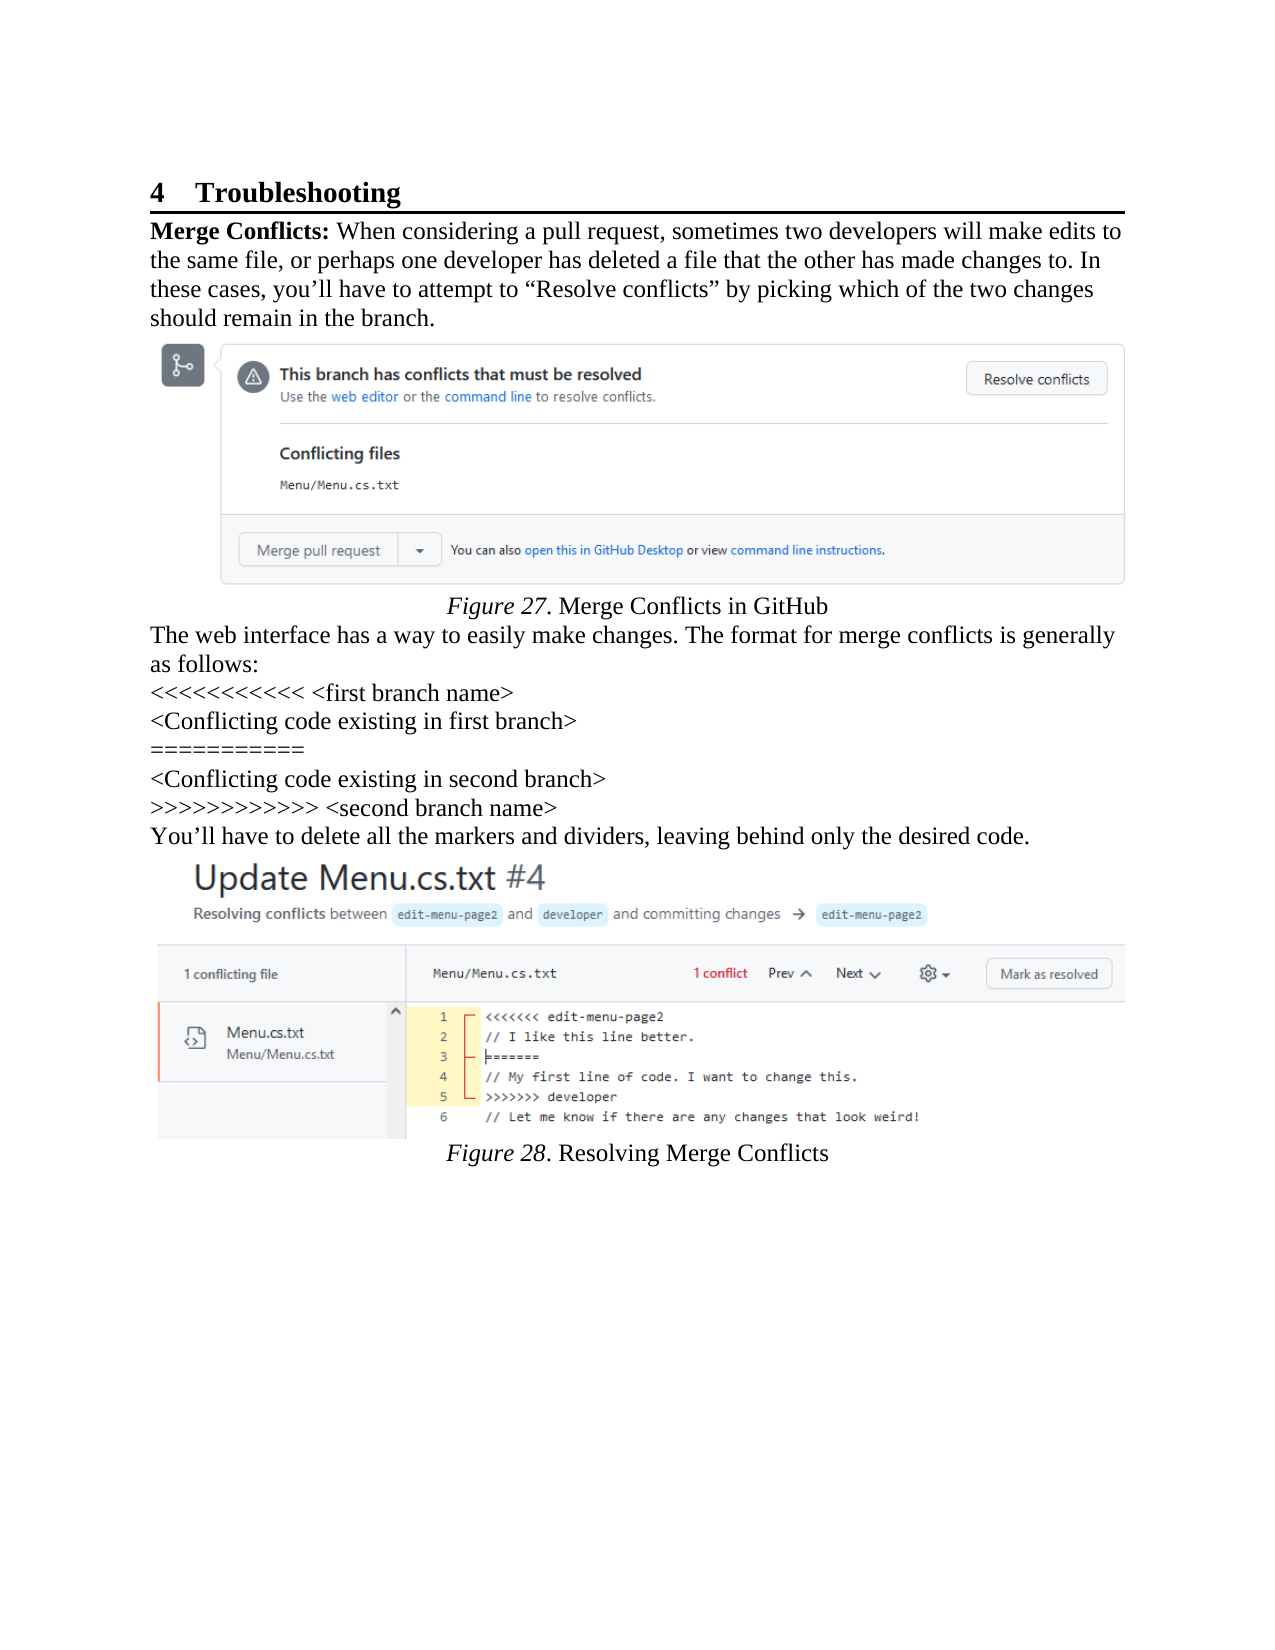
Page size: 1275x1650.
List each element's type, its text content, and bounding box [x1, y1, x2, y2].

picture [150, 850, 1125, 1139]
text You’ll have to delete all the markers and dividers, leaving behind only the desired code. [150, 821, 1125, 850]
text Figure 28. Resolving Merge Conflicts [150, 1139, 1125, 1167]
picture [150, 331, 1125, 592]
text <Conflicting code existing in second branch> [150, 764, 1125, 793]
text Figure 27. Merge Conflicts in GitHub [150, 592, 1125, 620]
text <Conflicting code existing in first branch> [150, 706, 1125, 735]
subtitle Troubleshooting [150, 175, 1125, 211]
text =========== [150, 735, 1125, 764]
text Merge Conflicts: When considering a pull request, sometimes two developers will make edits to the same file, or perhaps one developer has deleted a file that the other has made changes to. In these cases, you’ll have to attempt to “Resolve conflicts” by picking which of the two changes should remain in the branch. [150, 216, 1125, 331]
text The web interface has a way to easily make changes. The format for merge conflicts is generally as follows: <<<<<<<<<<< <first branch name> [150, 620, 1125, 706]
text >>>>>>>>>>>> <second branch name> [150, 793, 1125, 821]
